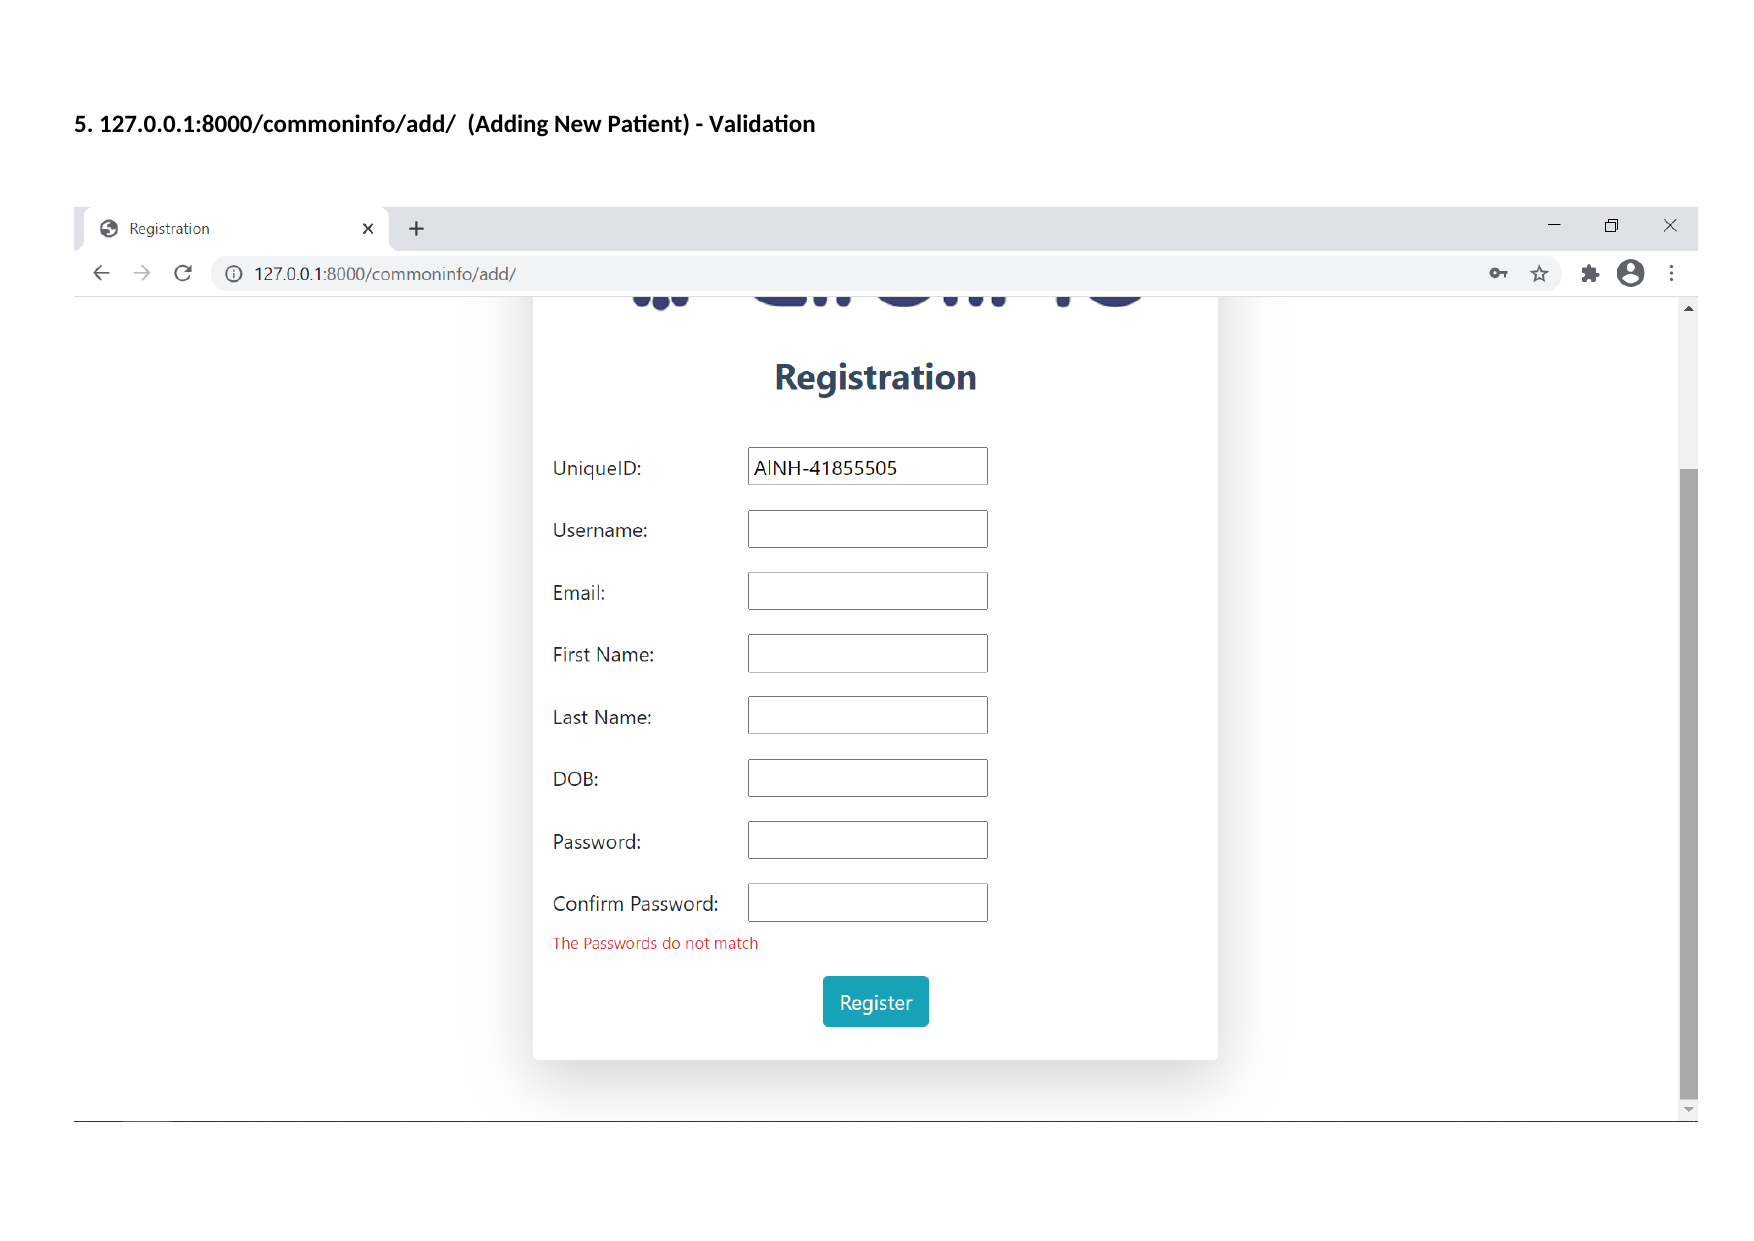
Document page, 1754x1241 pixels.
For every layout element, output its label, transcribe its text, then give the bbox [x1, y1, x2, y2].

text 5. 127.0.0.1:8000/commoninfo/add/ (Adding New Patient) - Validation [74, 109, 1698, 139]
picture [73, 207, 1699, 1122]
